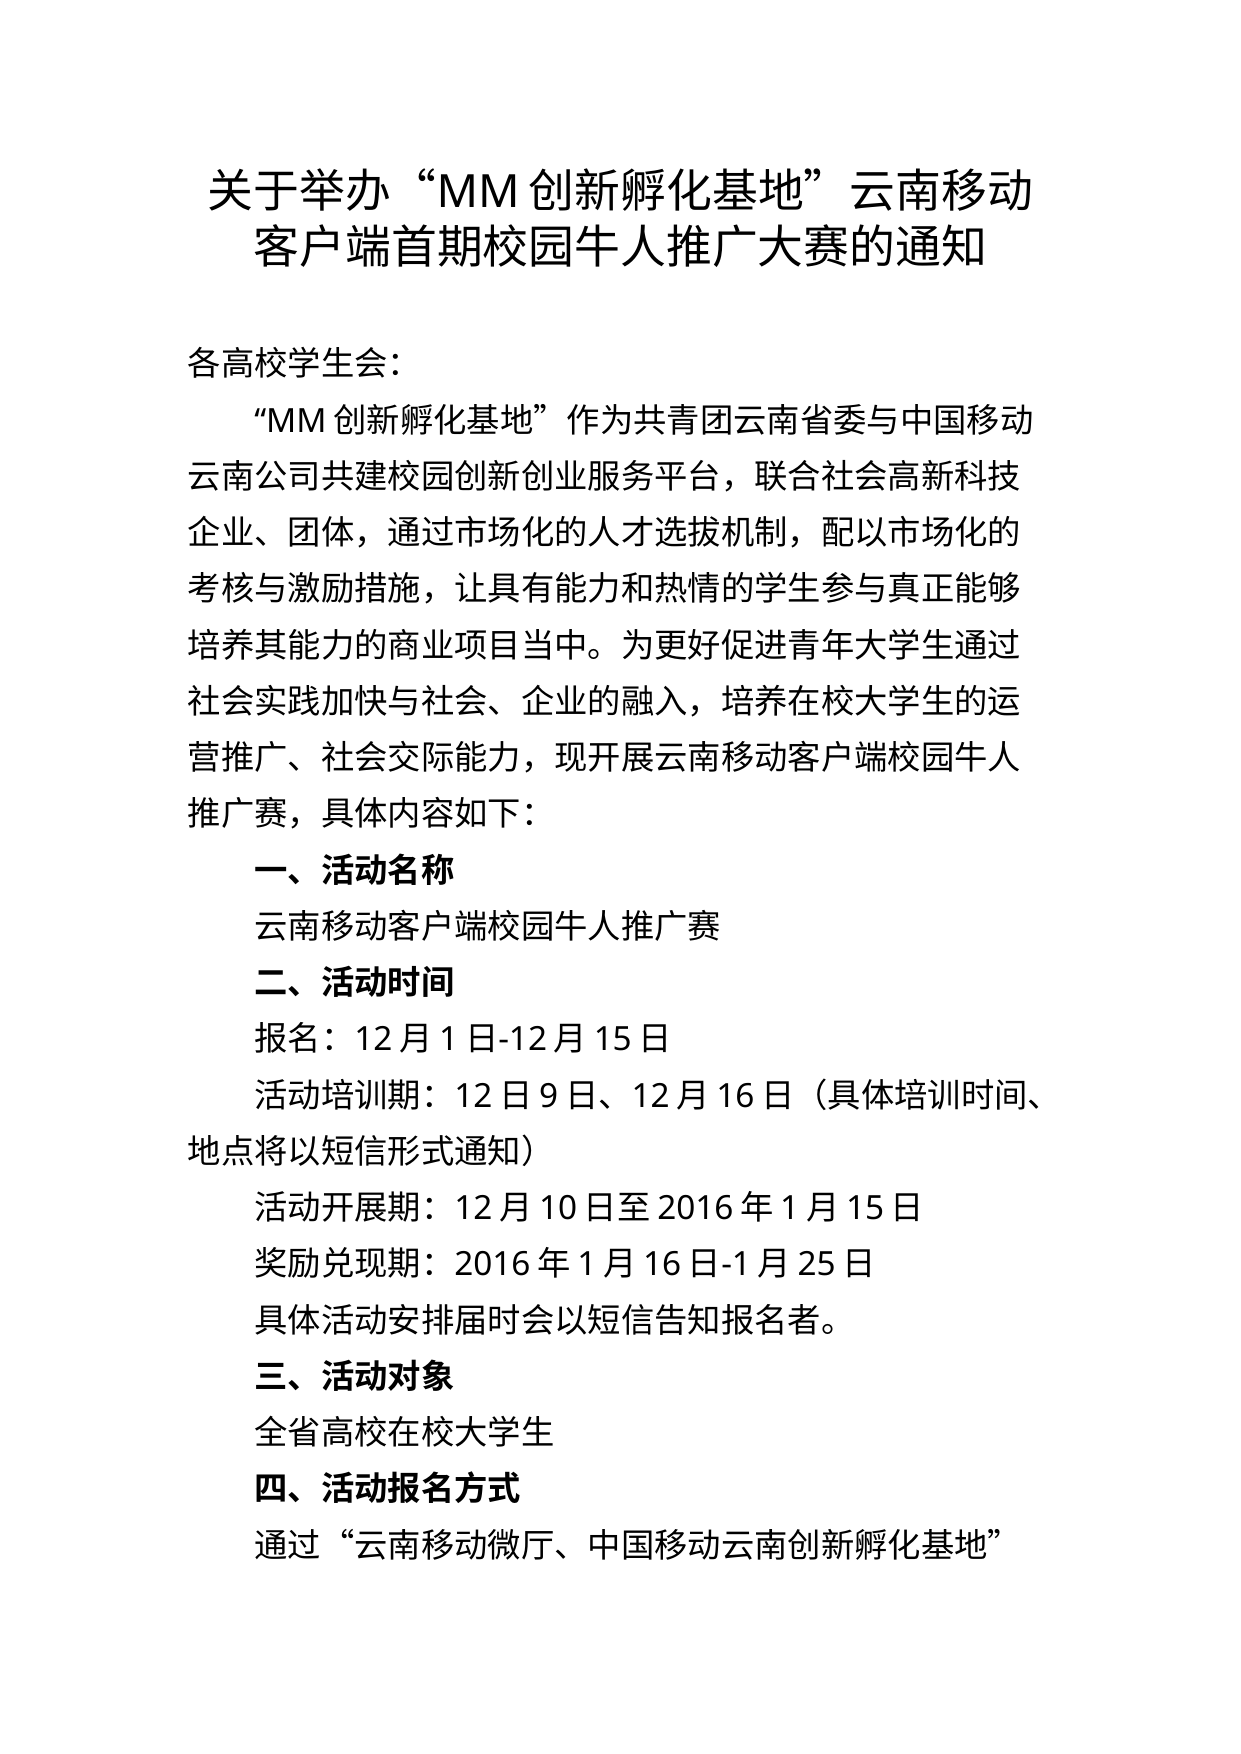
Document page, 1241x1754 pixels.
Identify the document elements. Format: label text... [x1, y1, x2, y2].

text “MM创新孵化基地”作为共青团云南省委与中国移动云南公司共建校园创新创业服务平台，联合社会高新科技企业、团体，通过市场化的人才选拔机制，配以市场化的考核与激励措施，让具有能力和热情的学生参与真正能够培养其能力的商业项目当中。为更好促进青年大学生通过社会实践加快与社会、企业的融入，培养在校大学生的运营推广、社会交际能力，现开展云南移动客户端校园牛人推广赛，具体内容如下： [187, 387, 1053, 837]
text 活动培训期：12日9日、12月16日（具体培训时间、地点将以短信形式通知） [187, 1062, 1053, 1174]
text 报名：12月1日-12月15日 [187, 1006, 1053, 1062]
text 活动开展期：12月10日至2016年1月15日 [187, 1174, 1053, 1231]
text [187, 1512, 1053, 1568]
text 四、活动报名方式 [187, 1456, 1053, 1512]
text 奖励兑现期：2016年1月16日-1月25日 [187, 1231, 1053, 1287]
text 具体活动安排届时会以短信告知报名者。 [187, 1287, 1053, 1343]
text 全省高校在校大学生 [187, 1399, 1053, 1456]
list 活动时间 [187, 949, 1053, 1006]
text 云南移动客户端校园牛人推广赛 [187, 893, 1053, 949]
text 一、活动名称 [187, 837, 1053, 893]
text 各高校学生会： [187, 331, 1053, 387]
text 关于举办“MM创新孵化基地”云南移动客户端首期校园牛人推广大赛的通知 [187, 162, 1053, 274]
text 三、活动对象 [187, 1343, 1053, 1399]
